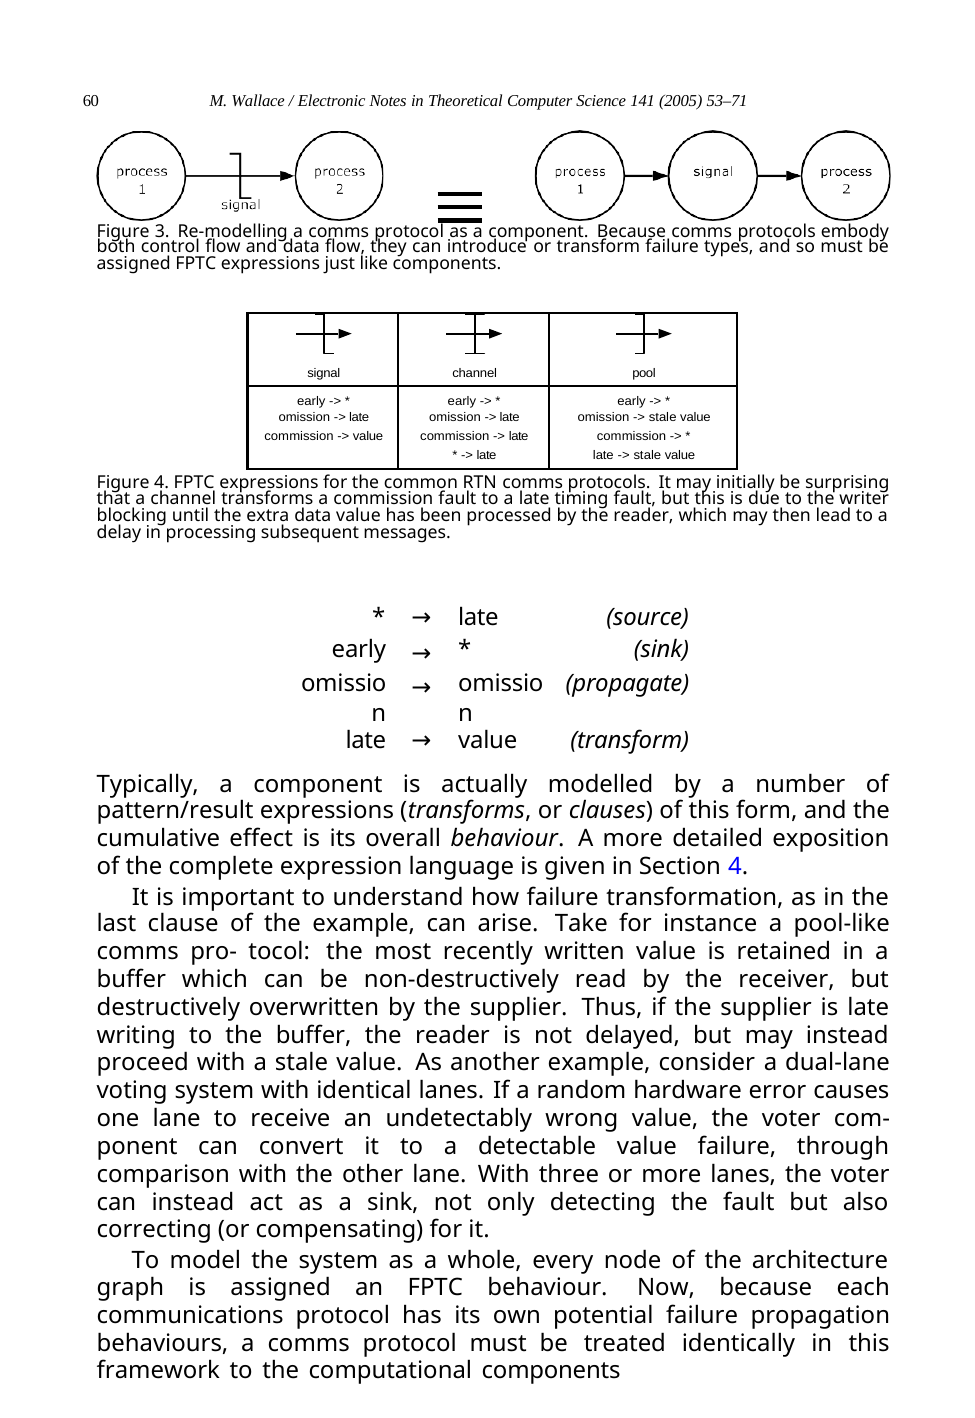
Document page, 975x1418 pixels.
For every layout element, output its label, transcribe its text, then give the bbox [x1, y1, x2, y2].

text To model the system as a whole, every node of the architecture graph is assigned an FPTC behaviour. Now, because each communications protocol has its own potential failure propagation behaviours, a comms protocol must be treated identically in this framework to the computational components [96, 1247, 890, 1386]
table_cell (propagate) [558, 668, 694, 727]
table_header late [446, 605, 557, 634]
table_cell * -> late [399, 445, 548, 467]
table_cell value [446, 727, 557, 756]
table_cell early -> * [399, 387, 548, 408]
table_header signal [249, 314, 397, 385]
table_cell omission [293, 668, 398, 727]
picture [96, 131, 384, 221]
table_cell [249, 445, 397, 467]
picture [534, 130, 891, 221]
table_cell omission -> stale value [550, 408, 736, 426]
table_cell commission -> late [399, 426, 548, 445]
table_cell late [293, 727, 398, 756]
text Figure 3. Re-modelling a comms protocol as a component. Because comms protocols embody both control flow and data flow, they can introduce or transform failure types, and so must be assigned FPTC expressions just like components. [96, 223, 890, 275]
text Typically, a component is actually modelled by a number of pattern/result expressions (transforms, or clauses) of this form, and the cumulative effect is its overall behaviour. A more detailed exposition of the complete expression language is given in Section 4. [96, 770, 890, 881]
table_header → [398, 605, 446, 634]
text Figure 4. FPTC expressions for the common RTN comms protocols. It may initially be surprising that a channel transforms a commission fault to a late timing fault, but this is due to the writer blocking until the extra data value has been processed by the reader, which may then lead to a delay in processing subsequent messages. [96, 475, 890, 544]
text It is important to understand how failure transformation, as in the last clause of the example, can arise. Take for instance a pool-like comms pro- tocol: the most recently written value is retained in a buffer which can be non-destructively read by the receiver, but destructively overwritten by the supplier. Thus, if the supplier is late writing to the buffer, the reader is not delayed, but may instead proceed with a stale value. As another example, consider a dual-lane voting system with identical lanes. If a random hardware error causes one lane to receive an undetectably wrong value, the voter com- ponent can convert it to a detectable value failure, through comparison with the other lane. With three or more lanes, the voter can instead act as a sink, not only detecting the fault but also correcting (or compensating) for it. [96, 883, 890, 1245]
table_cell early [293, 634, 398, 668]
table_cell commission -> * [550, 426, 736, 445]
table_header * [293, 605, 398, 634]
table_cell omission [446, 668, 557, 727]
table_cell omission -> late [249, 408, 397, 426]
table_cell omission -> late [399, 408, 548, 426]
table_cell early -> * [550, 387, 736, 408]
table_header channel [399, 314, 548, 385]
table_cell (sink) [558, 634, 694, 668]
table_cell late -> stale value [550, 445, 736, 467]
table_cell commission -> value [249, 426, 397, 445]
table_header pool [550, 314, 736, 385]
table_header (source) [558, 605, 694, 634]
table_cell → [398, 634, 446, 668]
table_cell → [398, 727, 446, 756]
table_cell → [398, 668, 446, 727]
table_cell * [446, 634, 557, 668]
table_cell (transform) [558, 727, 694, 756]
table_cell early -> * [249, 387, 397, 408]
